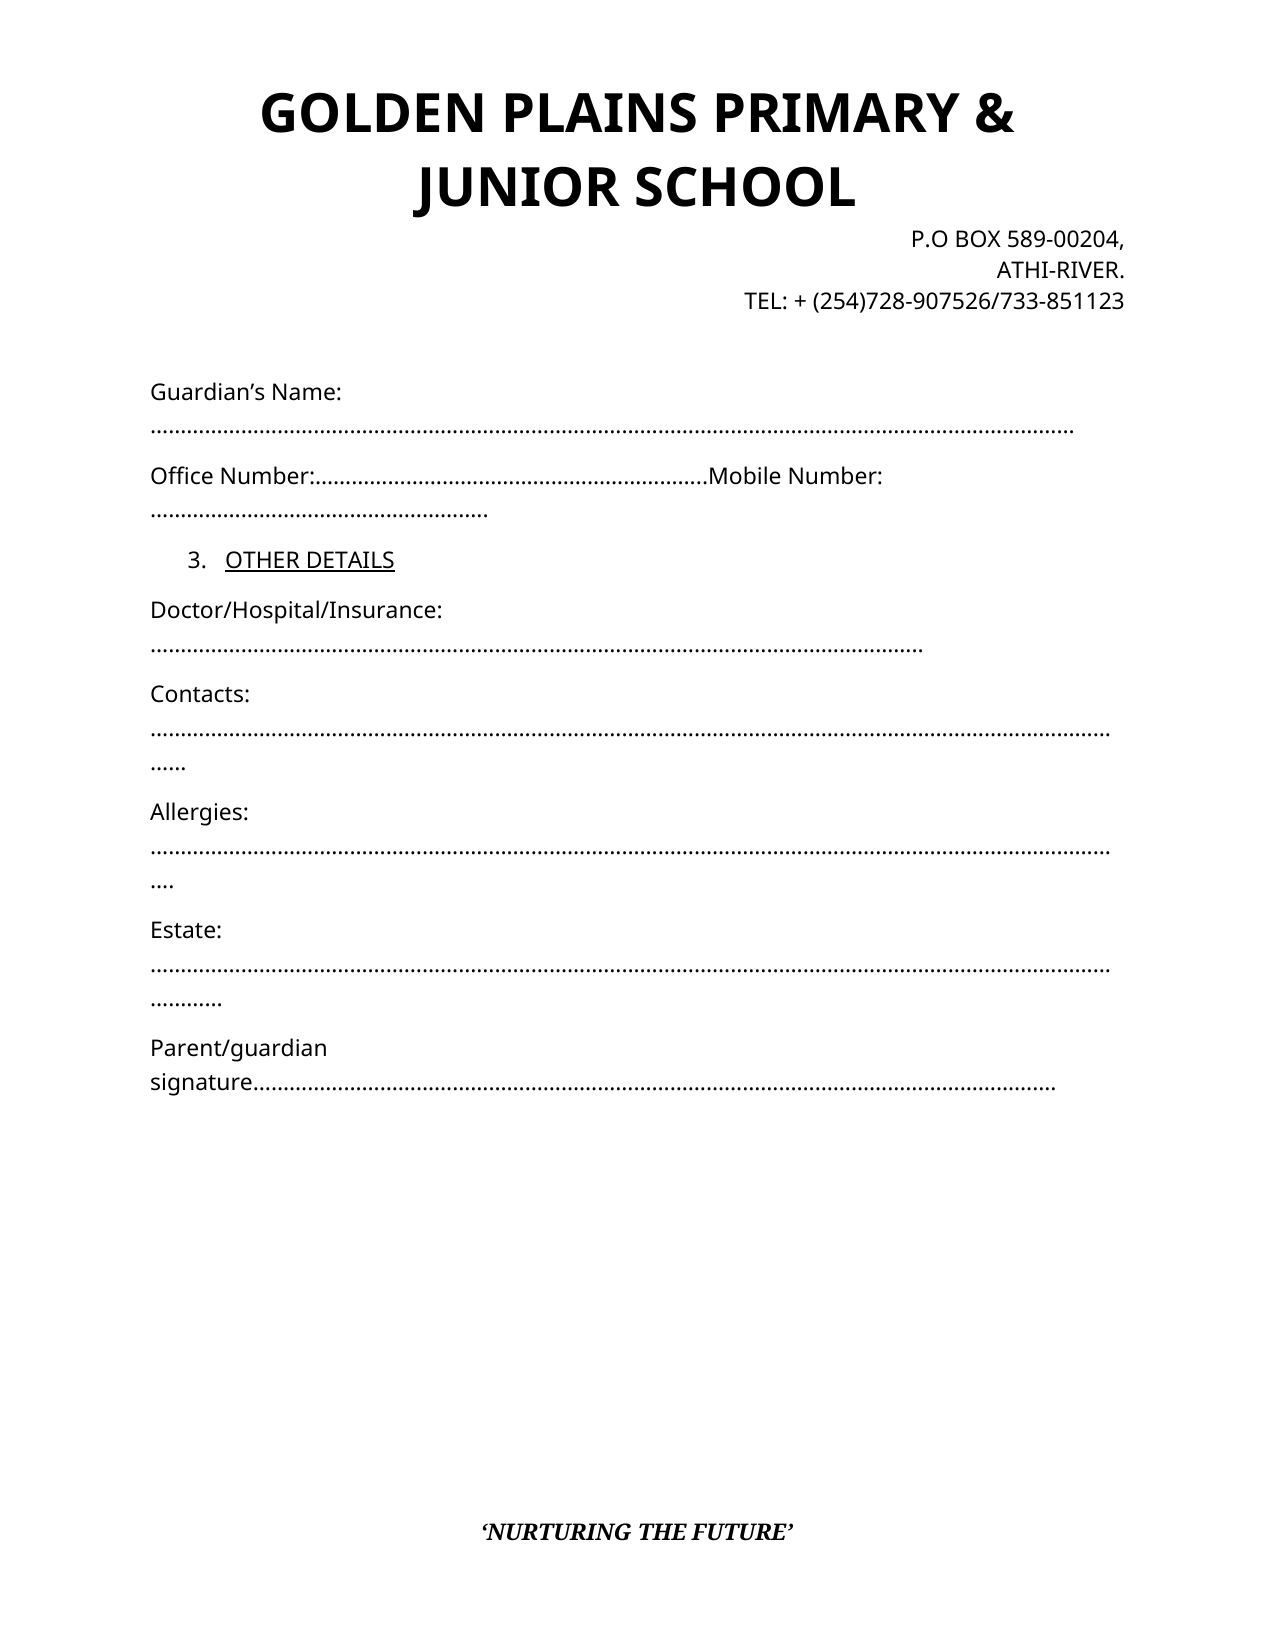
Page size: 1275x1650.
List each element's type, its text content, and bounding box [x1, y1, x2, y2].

text Allergies:………………………………………………………………………………………………………………………………………………. [150, 796, 1125, 895]
text Office Number:………………………………………………………..Mobile Number:……………………………………………….. [150, 460, 1125, 525]
text Contacts:………………………………………………………………………………………………………………………………………………… [150, 678, 1125, 777]
text Estate:……………………………………………………………………………………………………………………………………………………… [150, 914, 1125, 1013]
text Guardian’s Name:……………………………………………………………………………………………………………………………………… [150, 376, 1125, 441]
text Doctor/Hospital/Insurance:……………………………………………………………………………………………………………….. [150, 594, 1125, 659]
list OTHER DETAILS [187, 544, 1125, 575]
text Parent/guardian signature……………………………………………………………………………………………………………………. [150, 1032, 1125, 1097]
